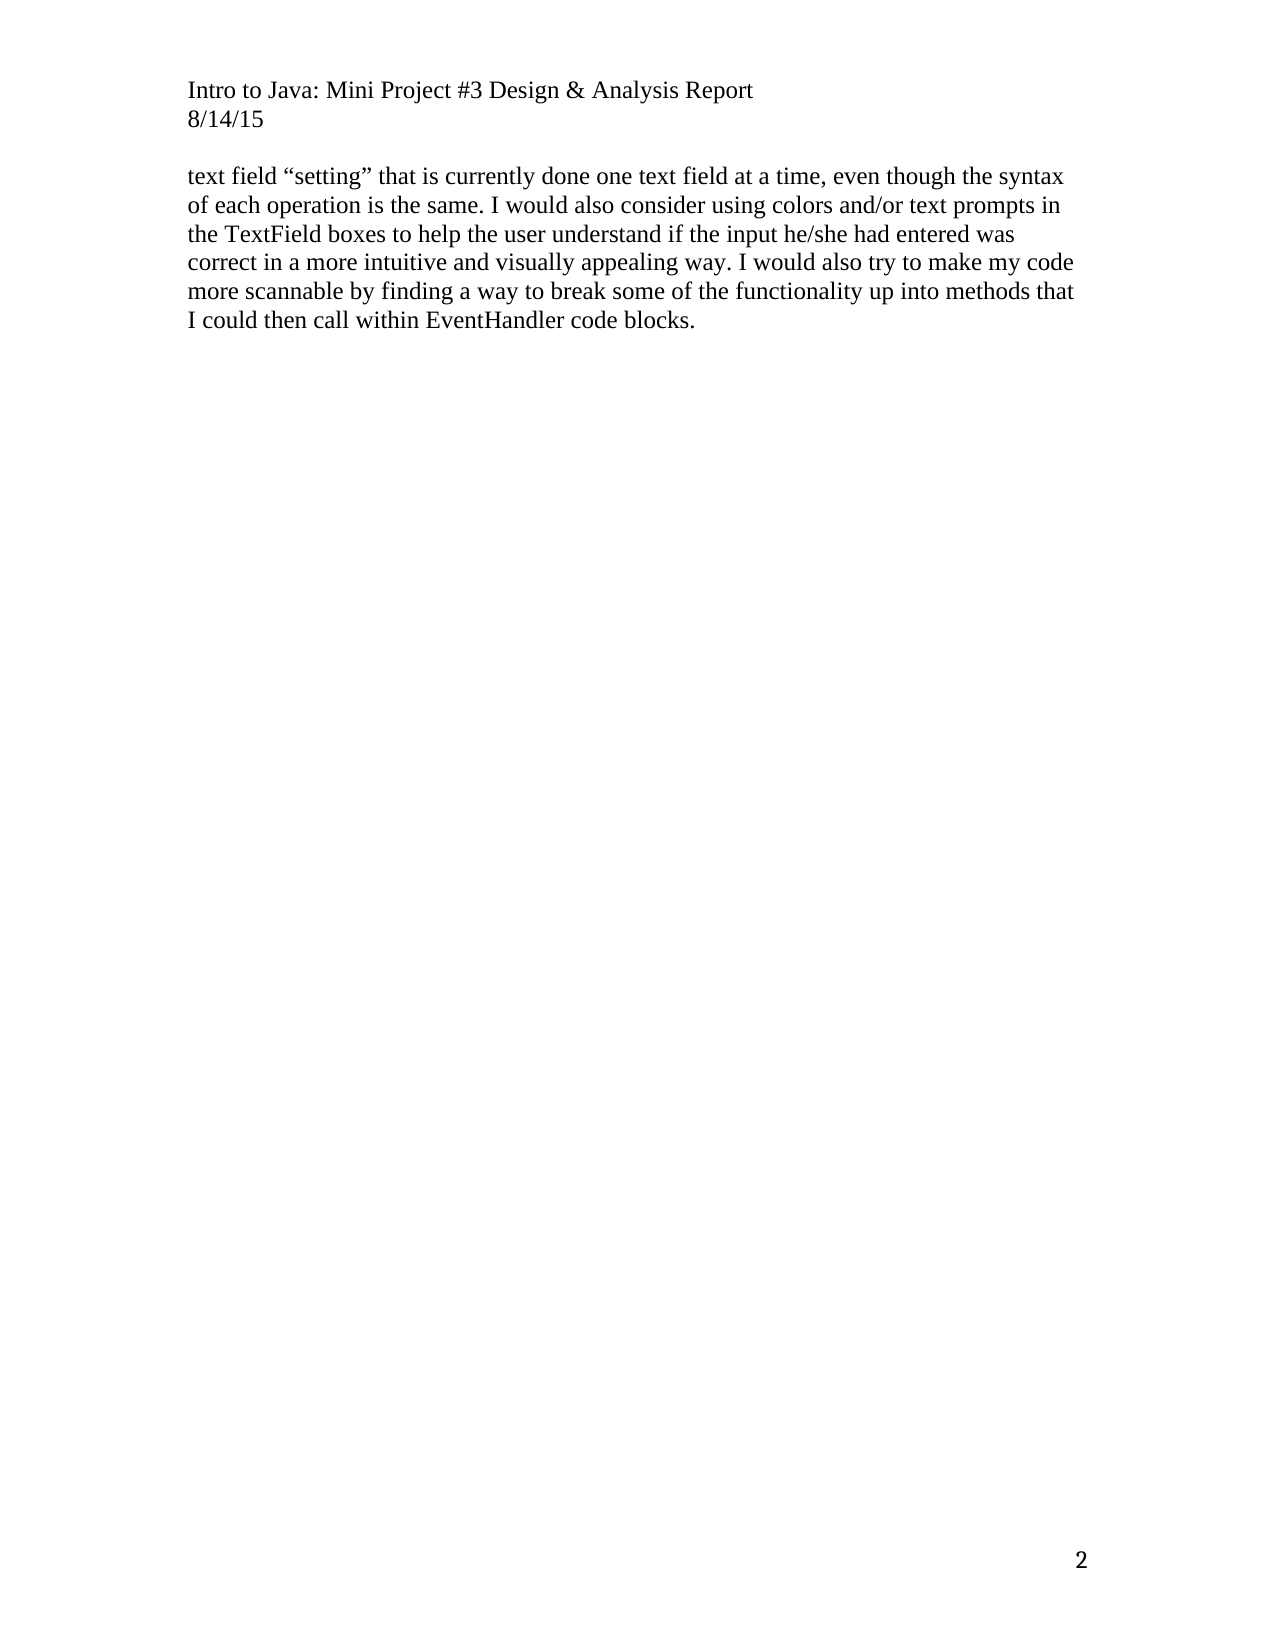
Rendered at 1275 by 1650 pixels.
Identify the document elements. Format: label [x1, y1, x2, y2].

text [187, 161, 1087, 334]
